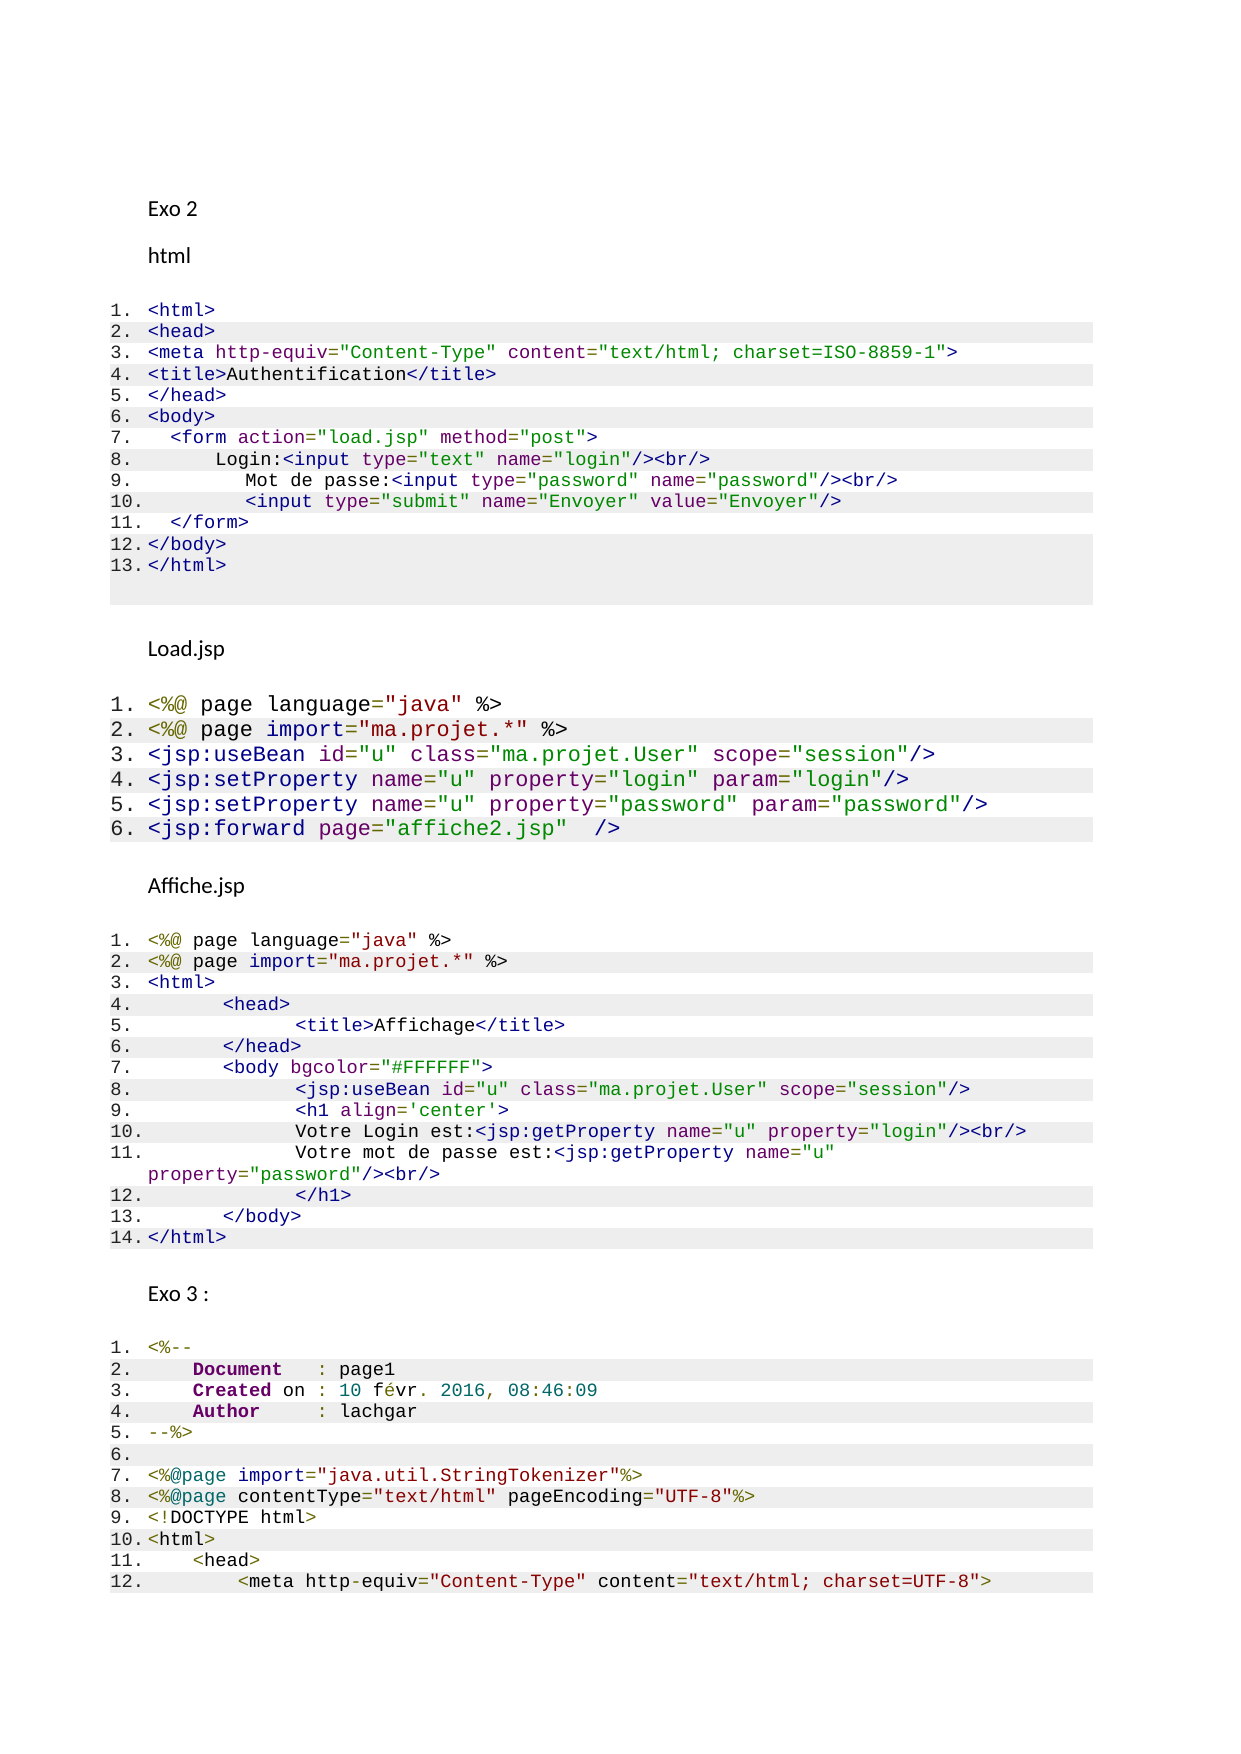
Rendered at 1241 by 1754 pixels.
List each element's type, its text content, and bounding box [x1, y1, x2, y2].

list Author : lachgar [110, 1402, 1093, 1423]
list Created on : 10 févr. 2016, 08:46:09 [110, 1381, 1093, 1402]
list </html> [110, 1228, 1093, 1249]
text Load.jsp [148, 634, 1093, 662]
list Login:<input type="text" name="login"/><br/> [110, 449, 1093, 471]
text Exo 2 [148, 194, 1093, 222]
list </h1> [110, 1186, 1093, 1207]
list Votre Login est:<jsp:getProperty name="u" property="login"/><br/> [110, 1122, 1093, 1143]
list <body bgcolor="#FFFFFF"> [110, 1058, 1093, 1079]
list <head> [110, 1551, 1093, 1572]
list <%-- [110, 1338, 1093, 1359]
list <jsp:setProperty name="u" property="login" param="login"/> [110, 768, 1093, 793]
list Mot de passe:<input type="password" name="password"/><br/> [110, 471, 1093, 492]
list <title>Authentification</title> [110, 364, 1093, 386]
list <html> [110, 973, 1093, 994]
list <meta http-equiv="Content-Type" content="text/html; charset=UTF-8"> [110, 1572, 1093, 1593]
list </html> [110, 556, 1093, 605]
list <jsp:setProperty name="u" property="password" param="password"/> [110, 793, 1093, 817]
list <input type="submit" name="Envoyer" value="Envoyer"/> [110, 492, 1093, 513]
text Exo 3 : [148, 1279, 1093, 1307]
list </form> [110, 513, 1093, 534]
list <html> [110, 301, 1093, 322]
list <jsp:forward page="affiche2.jsp" /> [110, 817, 1093, 842]
list <jsp:useBean id="u" class="ma.projet.User" scope="session"/> [110, 743, 1093, 768]
list </body> [110, 534, 1093, 556]
list <html> [110, 1529, 1093, 1551]
list <head> [110, 322, 1093, 343]
list <title>Affichage</title> [110, 1016, 1093, 1037]
list <h1 align='center'> [110, 1101, 1093, 1122]
list </body> [110, 1207, 1093, 1228]
list <%@ page import="ma.projet.*" %> [110, 718, 1093, 743]
list <%@ page import="ma.projet.*" %> [110, 952, 1093, 973]
list <%@ page language="java" %> [110, 693, 1093, 718]
list --%> [110, 1423, 1093, 1444]
list <%@ page language="java" %> [110, 931, 1093, 952]
list <!DOCTYPE html> [110, 1508, 1093, 1529]
list Votre mot de passe est:<jsp:getProperty name="u" property="password"/><br/> [110, 1143, 1093, 1186]
list <form action="load.jsp" method="post"> [110, 428, 1093, 449]
list <head> [110, 994, 1093, 1016]
list Document : page1 [110, 1359, 1093, 1381]
text html [148, 241, 1093, 269]
list <%@page import="java.util.StringTokenizer"%> [110, 1466, 1093, 1487]
list <meta http-equiv="Content-Type" content="text/html; charset=ISO-8859-1"> [110, 343, 1093, 364]
text Affiche.jsp [148, 871, 1093, 899]
list <%@page contentType="text/html" pageEncoding="UTF-8"%> [110, 1487, 1093, 1508]
list <jsp:useBean id="u" class="ma.projet.User" scope="session"/> [110, 1079, 1093, 1101]
list </head> [110, 386, 1093, 407]
list </head> [110, 1037, 1093, 1058]
list <body> [110, 407, 1093, 428]
